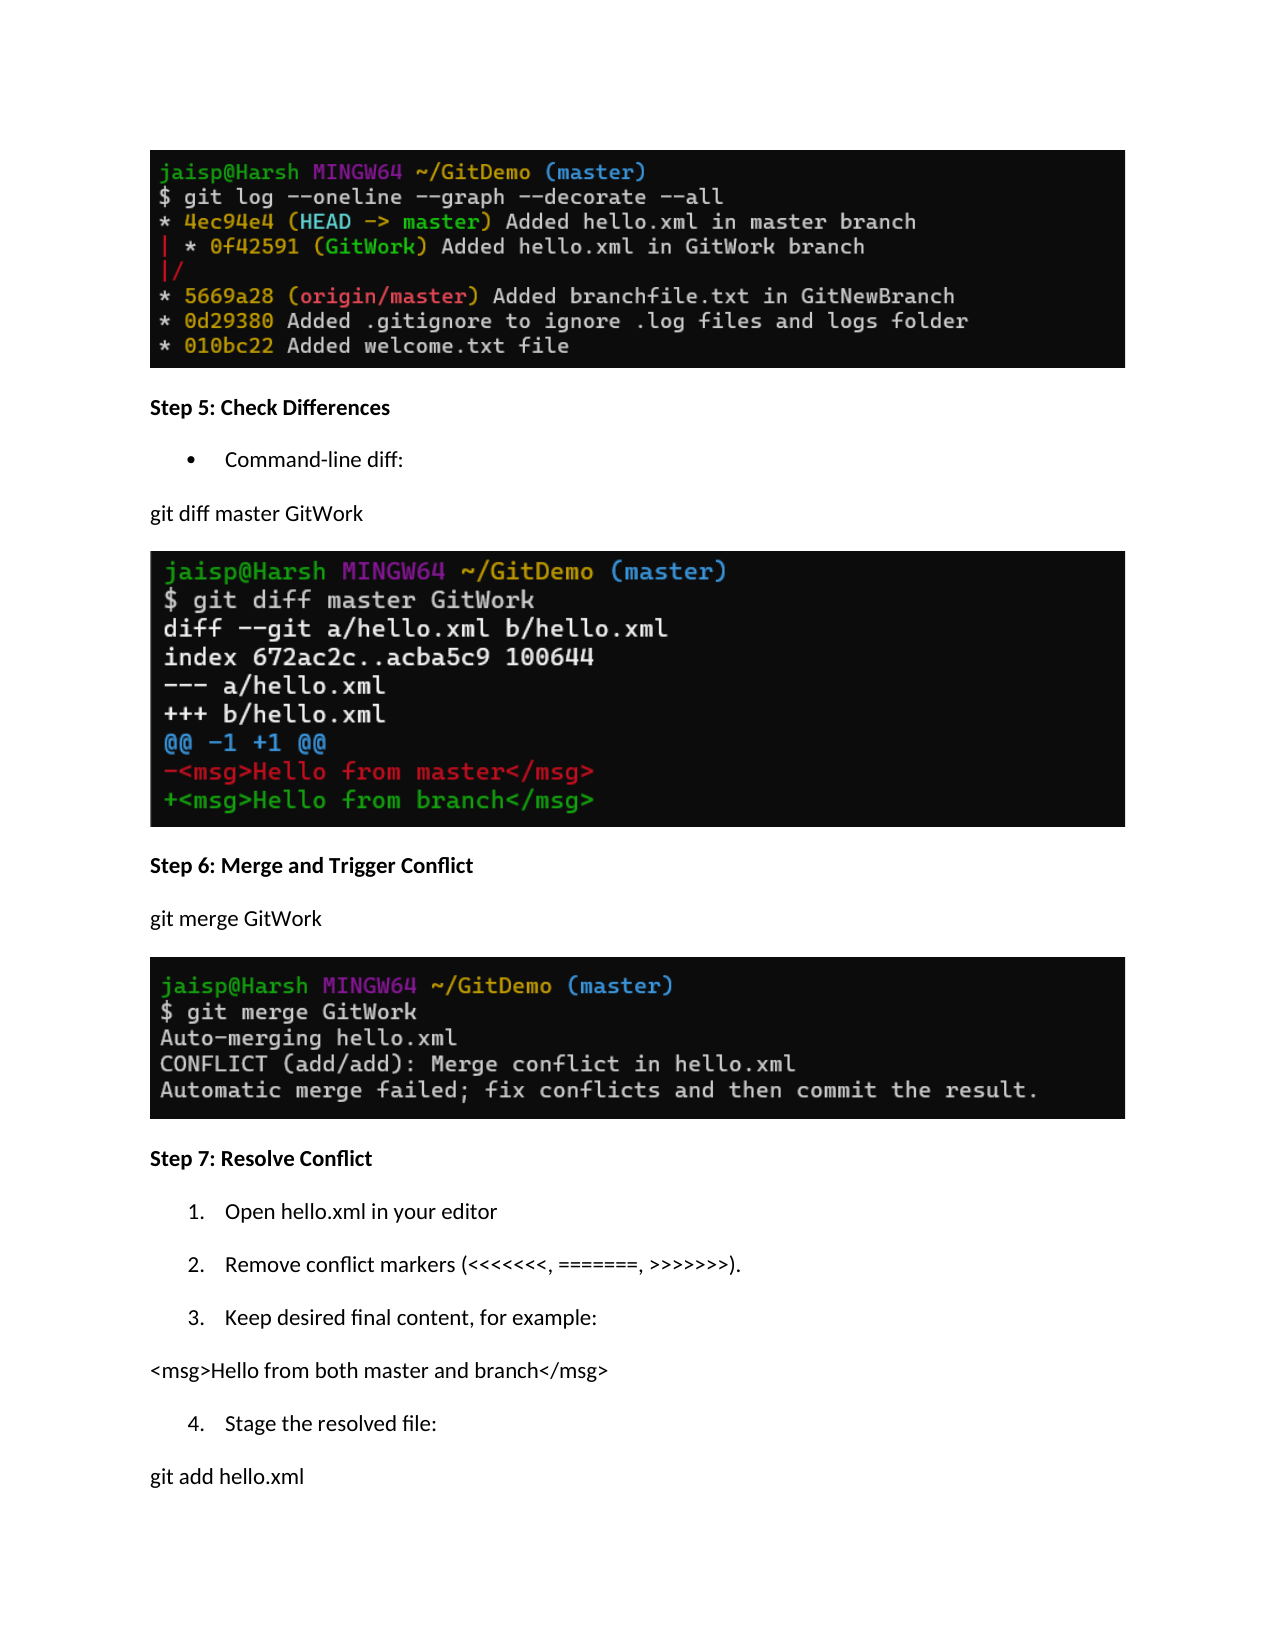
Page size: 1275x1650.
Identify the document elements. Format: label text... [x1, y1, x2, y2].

text <msg>Hello from both master and branch</msg> [150, 1356, 1125, 1384]
list Open hello.xml in your editor [187, 1197, 1125, 1225]
list Keep desired final content, for example: [187, 1303, 1125, 1331]
list Remove conflict markers (<<<<<<<, =======, >>>>>>>). [187, 1250, 1125, 1278]
text Step 7: Resolve Conflict [150, 1144, 1125, 1172]
text git add hello.xml [150, 1462, 1125, 1490]
text Step 6: Merge and Trigger Conflict [150, 851, 1125, 879]
list Stage the resolved file: [187, 1409, 1125, 1437]
picture [150, 957, 1125, 1119]
text git merge GitWork [150, 904, 1125, 932]
text Step 5: Check Differences [150, 393, 1125, 421]
text git diff master GitWork [150, 499, 1125, 527]
picture [150, 150, 1125, 368]
picture [150, 551, 1125, 827]
list Command-line diff: [187, 446, 1125, 474]
